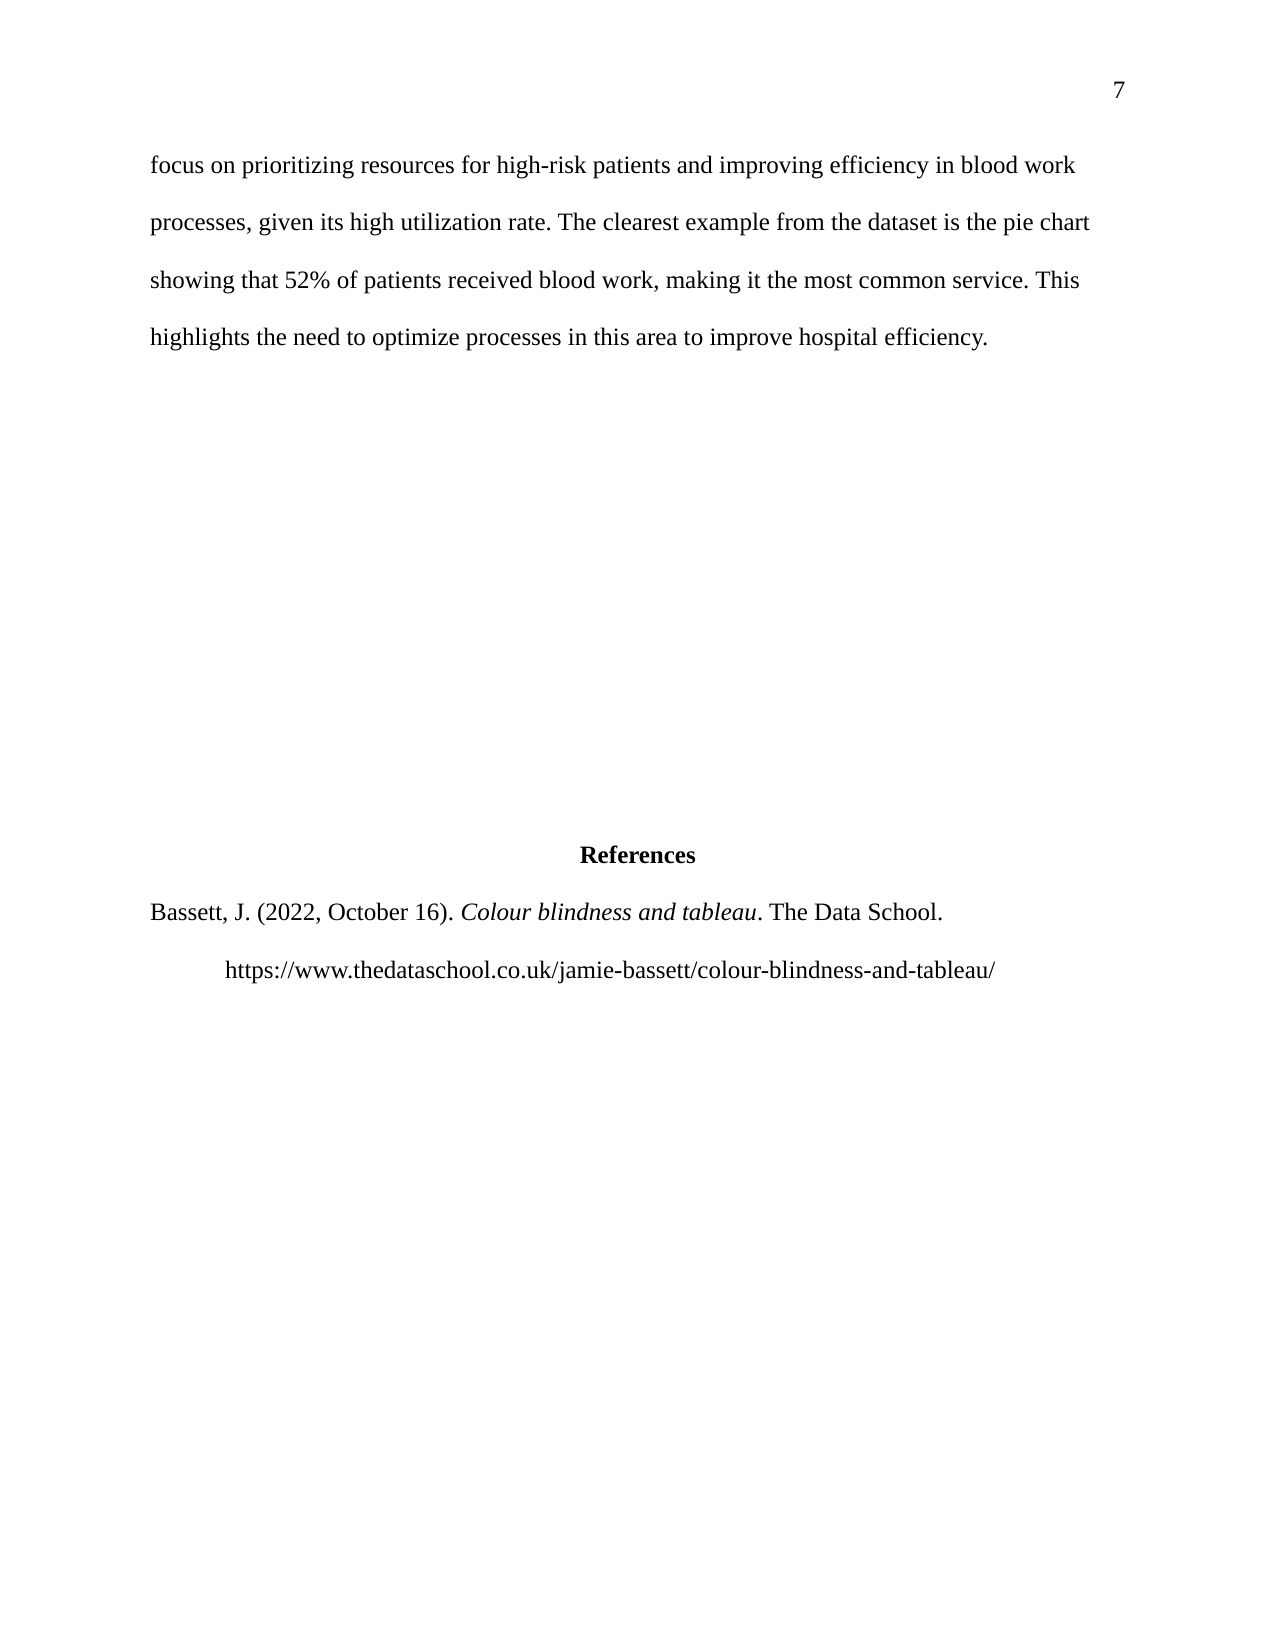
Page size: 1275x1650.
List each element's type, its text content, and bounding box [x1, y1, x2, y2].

text Bassett, J. (2022, October 16). Colour blindness and tableau. The Data School. https://www.thedataschool.co.uk/jamie-bassett/colour-blindness-and-tableau/ [150, 897, 1125, 984]
text References [150, 840, 1125, 869]
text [150, 150, 1125, 351]
